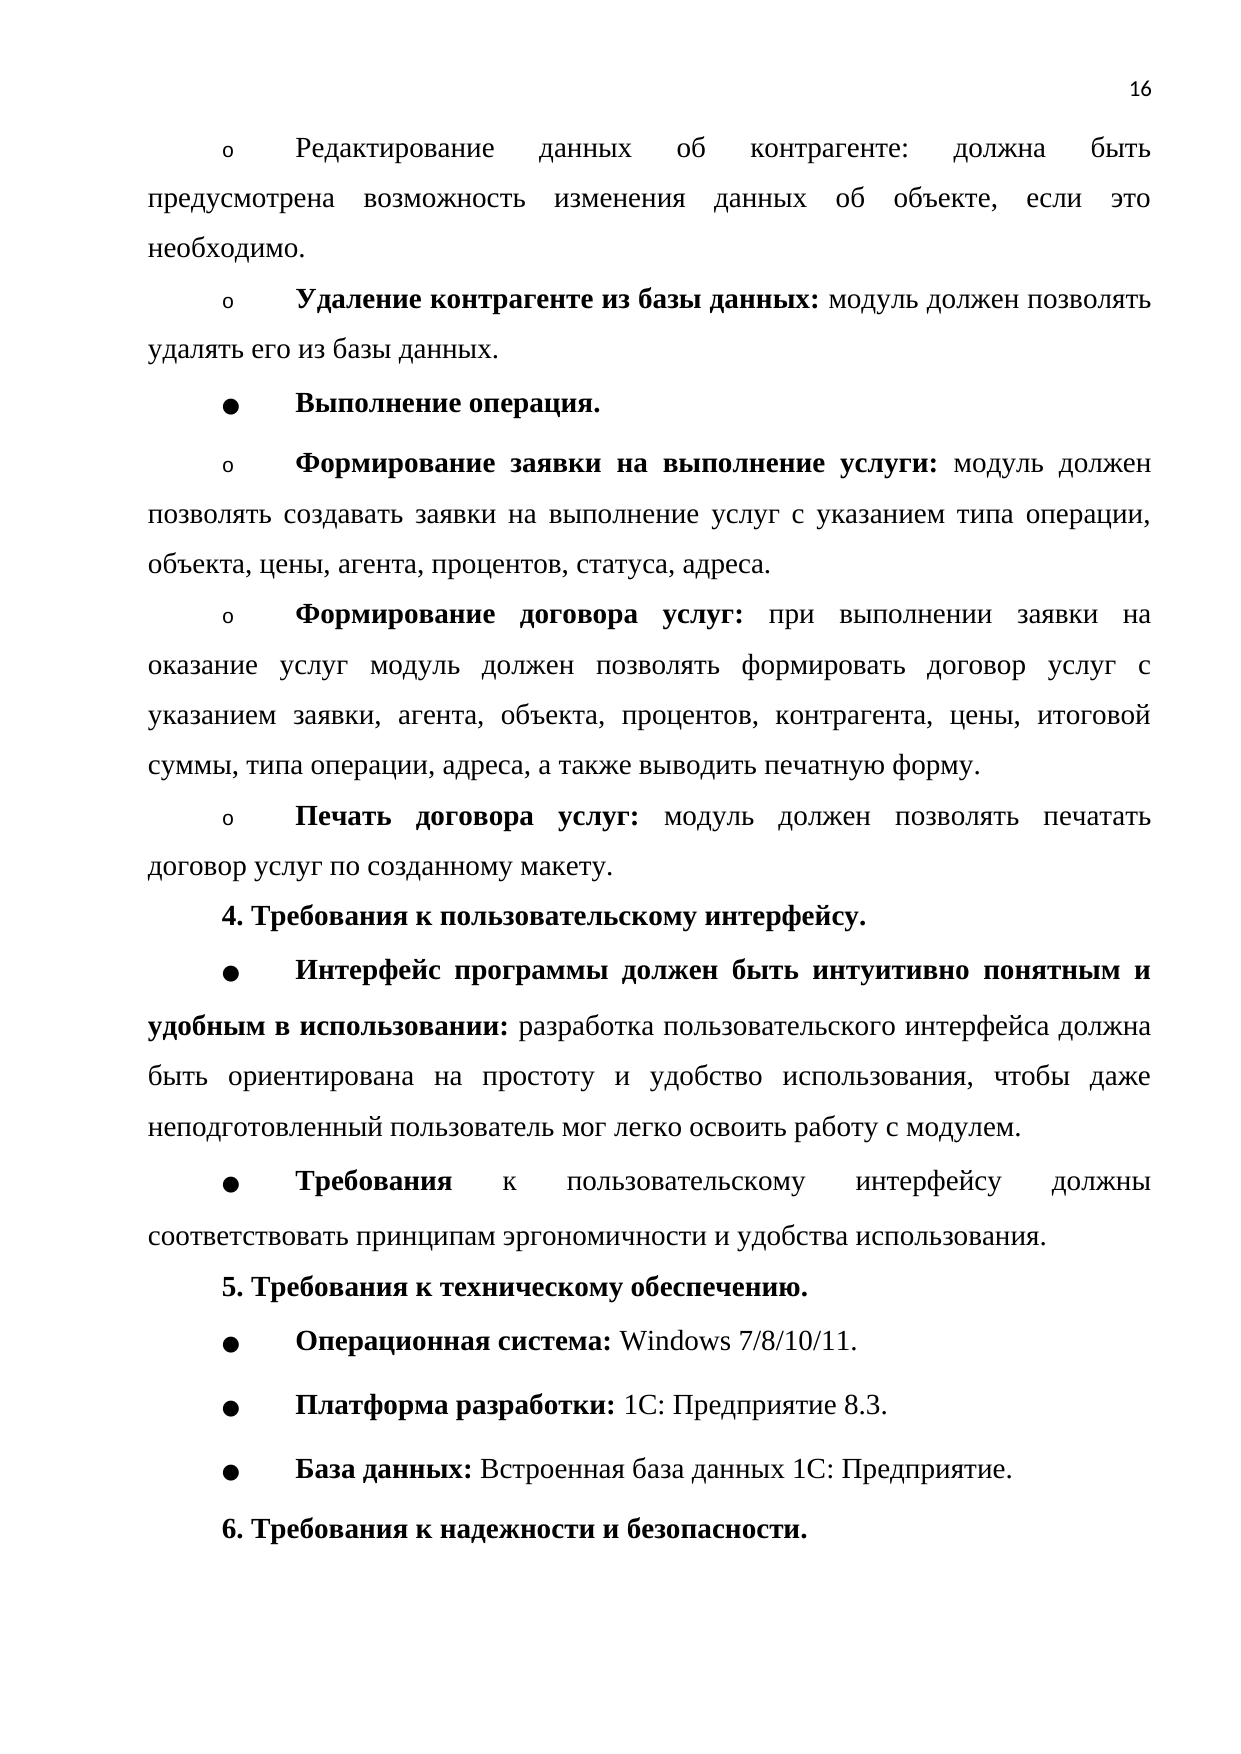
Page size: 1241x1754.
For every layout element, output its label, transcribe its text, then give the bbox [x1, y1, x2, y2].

list Удаление контрагенте из базы данных: модуль должен позволять удалять его из базы данных. [148, 281, 1152, 365]
text 4. Требования к пользовательскому интерфейсу. [148, 898, 1152, 932]
list Операционная система: Windows 7/8/10/11. [148, 1319, 1152, 1362]
list Требования к пользовательскому интерфейсу должны соответствовать принципам эргономичности и удобства использования. [148, 1159, 1152, 1252]
text 5. Требования к техническому обеспечению. [148, 1269, 1152, 1302]
list Платформа разработки: 1С: Предприятие 8.3. [148, 1383, 1152, 1426]
text 6. Требования к надежности и безопасности. [148, 1511, 1152, 1545]
list Редактирование данных об контрагенте: должна быть предусмотрена возможность изменения данных об объекте, если это необходимо. [148, 130, 1152, 264]
list Интерфейс программы должен быть интуитивно понятным и удобным в использовании: разработка пользовательского интерфейса должна быть ориентирована на простоту и удобство использования, чтобы даже неподготовленный пользователь мог легко освоить работу с модулем. [148, 949, 1152, 1142]
list Формирование заявки на выполнение услуги: модуль должен позволять создавать заявки на выполнение услуг с указанием типа операции, объекта, цены, агента, процентов, статуса, адреса. [148, 446, 1152, 580]
list Формирование договора услуг: при выполнении заявки на оказание услуг модуль должен позволять формировать договор услуг с указанием заявки, агента, объекта, процентов, контрагента, цены, итоговой суммы, типа операции, адреса, а также выводить печатную форму. [148, 596, 1152, 781]
list База данных: Встроенная база данных 1С: Предприятие. [148, 1447, 1152, 1490]
list Выполнение операция. [148, 381, 1152, 424]
list Печать договора услуг: модуль должен позволять печатать договор услуг по созданному макету. [148, 798, 1152, 882]
